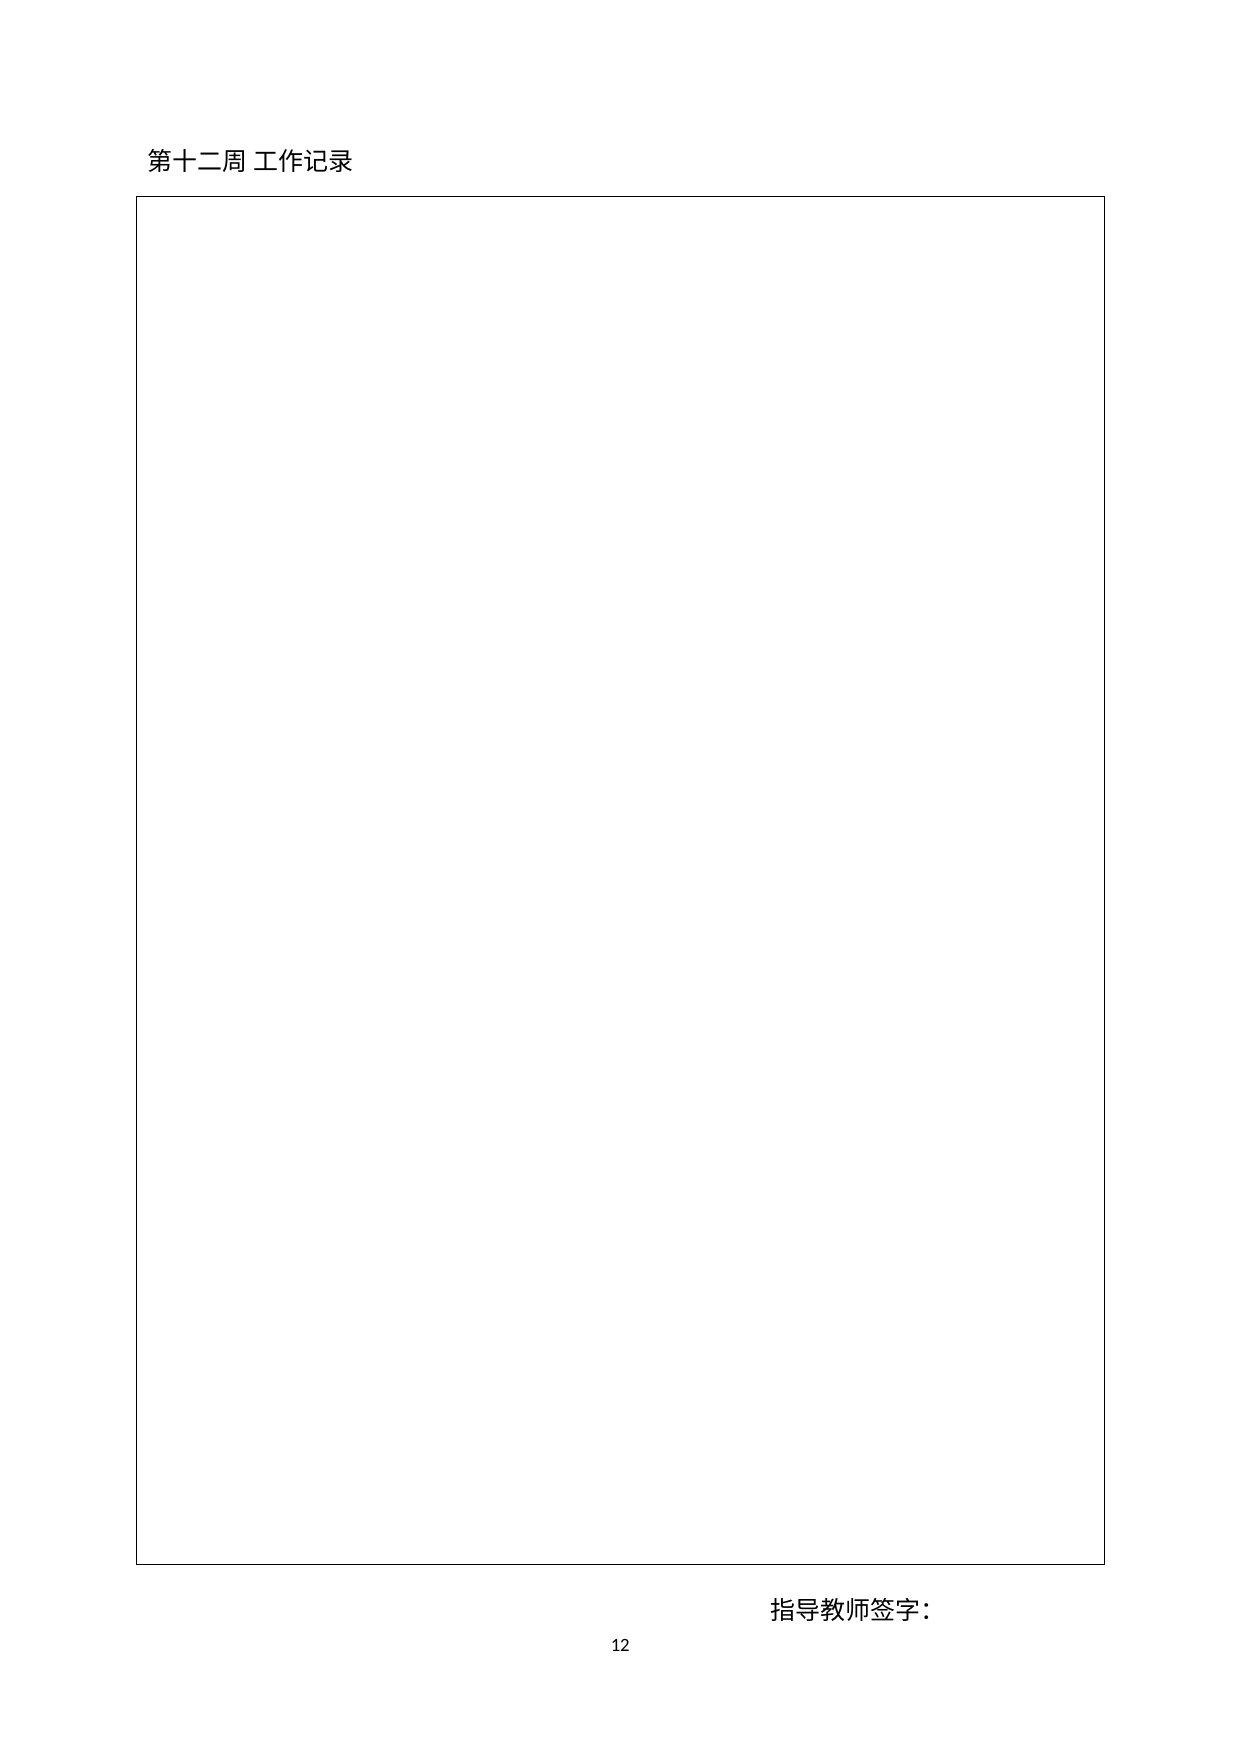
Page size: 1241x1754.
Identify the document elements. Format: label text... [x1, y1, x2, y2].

text 指导教师签字： [148, 1590, 945, 1626]
text 第十二周 工作记录 [148, 142, 1092, 178]
table_header [137, 197, 1104, 1564]
